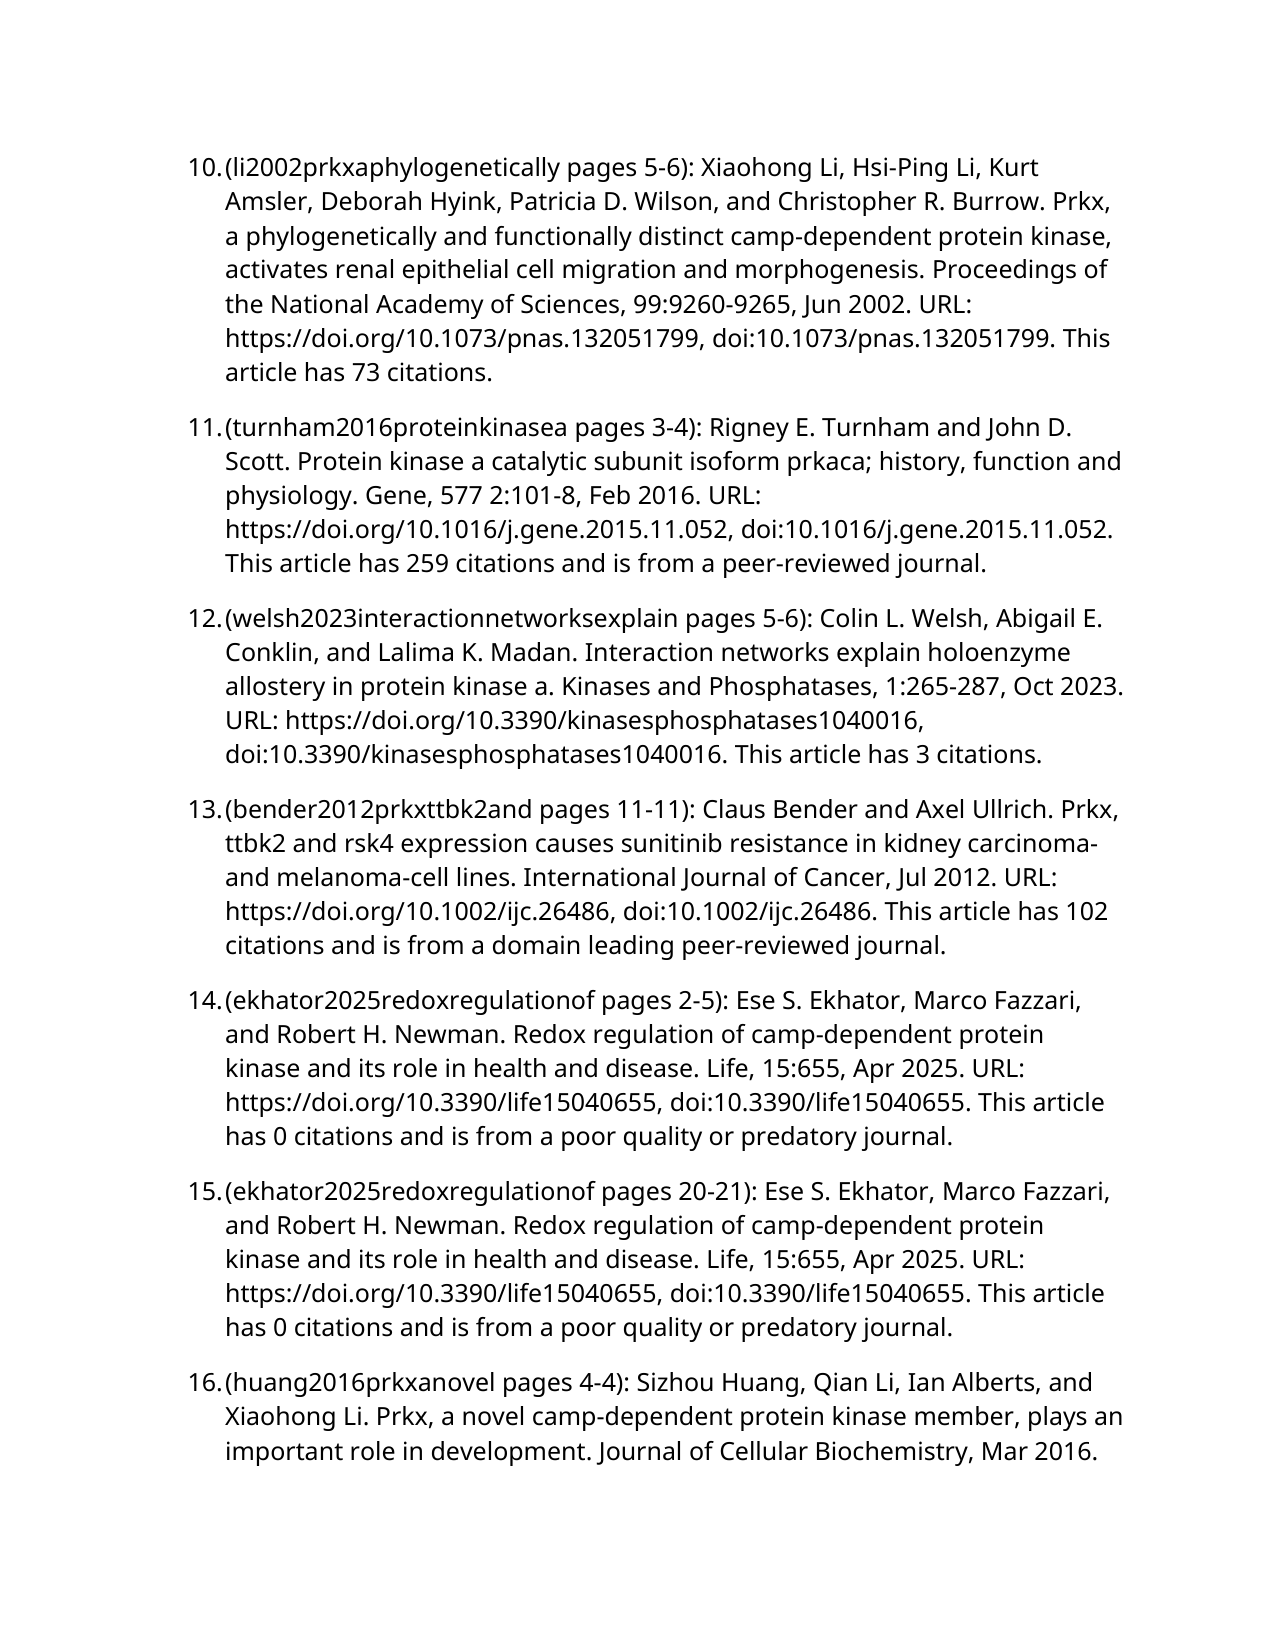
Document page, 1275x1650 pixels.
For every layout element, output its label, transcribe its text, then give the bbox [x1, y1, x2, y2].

list (li2002prkxaphylogenetically pages 5-6): Xiaohong Li, Hsi-Ping Li, Kurt Amsler, Deborah Hyink, Patricia D. Wilson, and Christopher R. Burrow. Prkx, a phylogenetically and functionally distinct camp-dependent protein kinase, activates renal epithelial cell migration and morphogenesis. Proceedings of the National Academy of Sciences, 99:9260-9265, Jun 2002. URL: https://doi.org/10.1073/pnas.132051799, doi:10.1073/pnas.132051799. This article has 73 citations. [187, 150, 1125, 388]
list (welsh2023interactionnetworksexplain pages 5-6): Colin L. Welsh, Abigail E. Conklin, and Lalima K. Madan. Interaction networks explain holoenzyme allostery in protein kinase a. Kinases and Phosphatases, 1:265-287, Oct 2023. URL: https://doi.org/10.3390/kinasesphosphatases1040016, doi:10.3390/kinasesphosphatases1040016. This article has 3 citations. [187, 600, 1125, 771]
list (ekhator2025redoxregulationof pages 2-5): Ese S. Ekhator, Marco Fazzari, and Robert H. Newman. Redox regulation of camp-dependent protein kinase and its role in health and disease. Life, 15:655, Apr 2025. URL: https://doi.org/10.3390/life15040655, doi:10.3390/life15040655. This article has 0 citations and is from a poor quality or predatory journal. [187, 983, 1125, 1153]
list (ekhator2025redoxregulationof pages 20-21): Ese S. Ekhator, Marco Fazzari, and Robert H. Newman. Redox regulation of camp-dependent protein kinase and its role in health and disease. Life, 15:655, Apr 2025. URL: https://doi.org/10.3390/life15040655, doi:10.3390/life15040655. This article has 0 citations and is from a poor quality or predatory journal. [187, 1174, 1125, 1344]
list (bender2012prkxttbk2and pages 11-11): Claus Bender and Axel Ullrich. Prkx, ttbk2 and rsk4 expression causes sunitinib resistance in kidney carcinoma‐ and melanoma‐cell lines. International Journal of Cancer, Jul 2012. URL: https://doi.org/10.1002/ijc.26486, doi:10.1002/ijc.26486. This article has 102 citations and is from a domain leading peer-reviewed journal. [187, 792, 1125, 962]
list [187, 1365, 1125, 1467]
list (turnham2016proteinkinasea pages 3-4): Rigney E. Turnham and John D. Scott. Protein kinase a catalytic subunit isoform prkaca; history, function and physiology. Gene, 577 2:101-8, Feb 2016. URL: https://doi.org/10.1016/j.gene.2015.11.052, doi:10.1016/j.gene.2015.11.052. This article has 259 citations and is from a peer-reviewed journal. [187, 409, 1125, 579]
